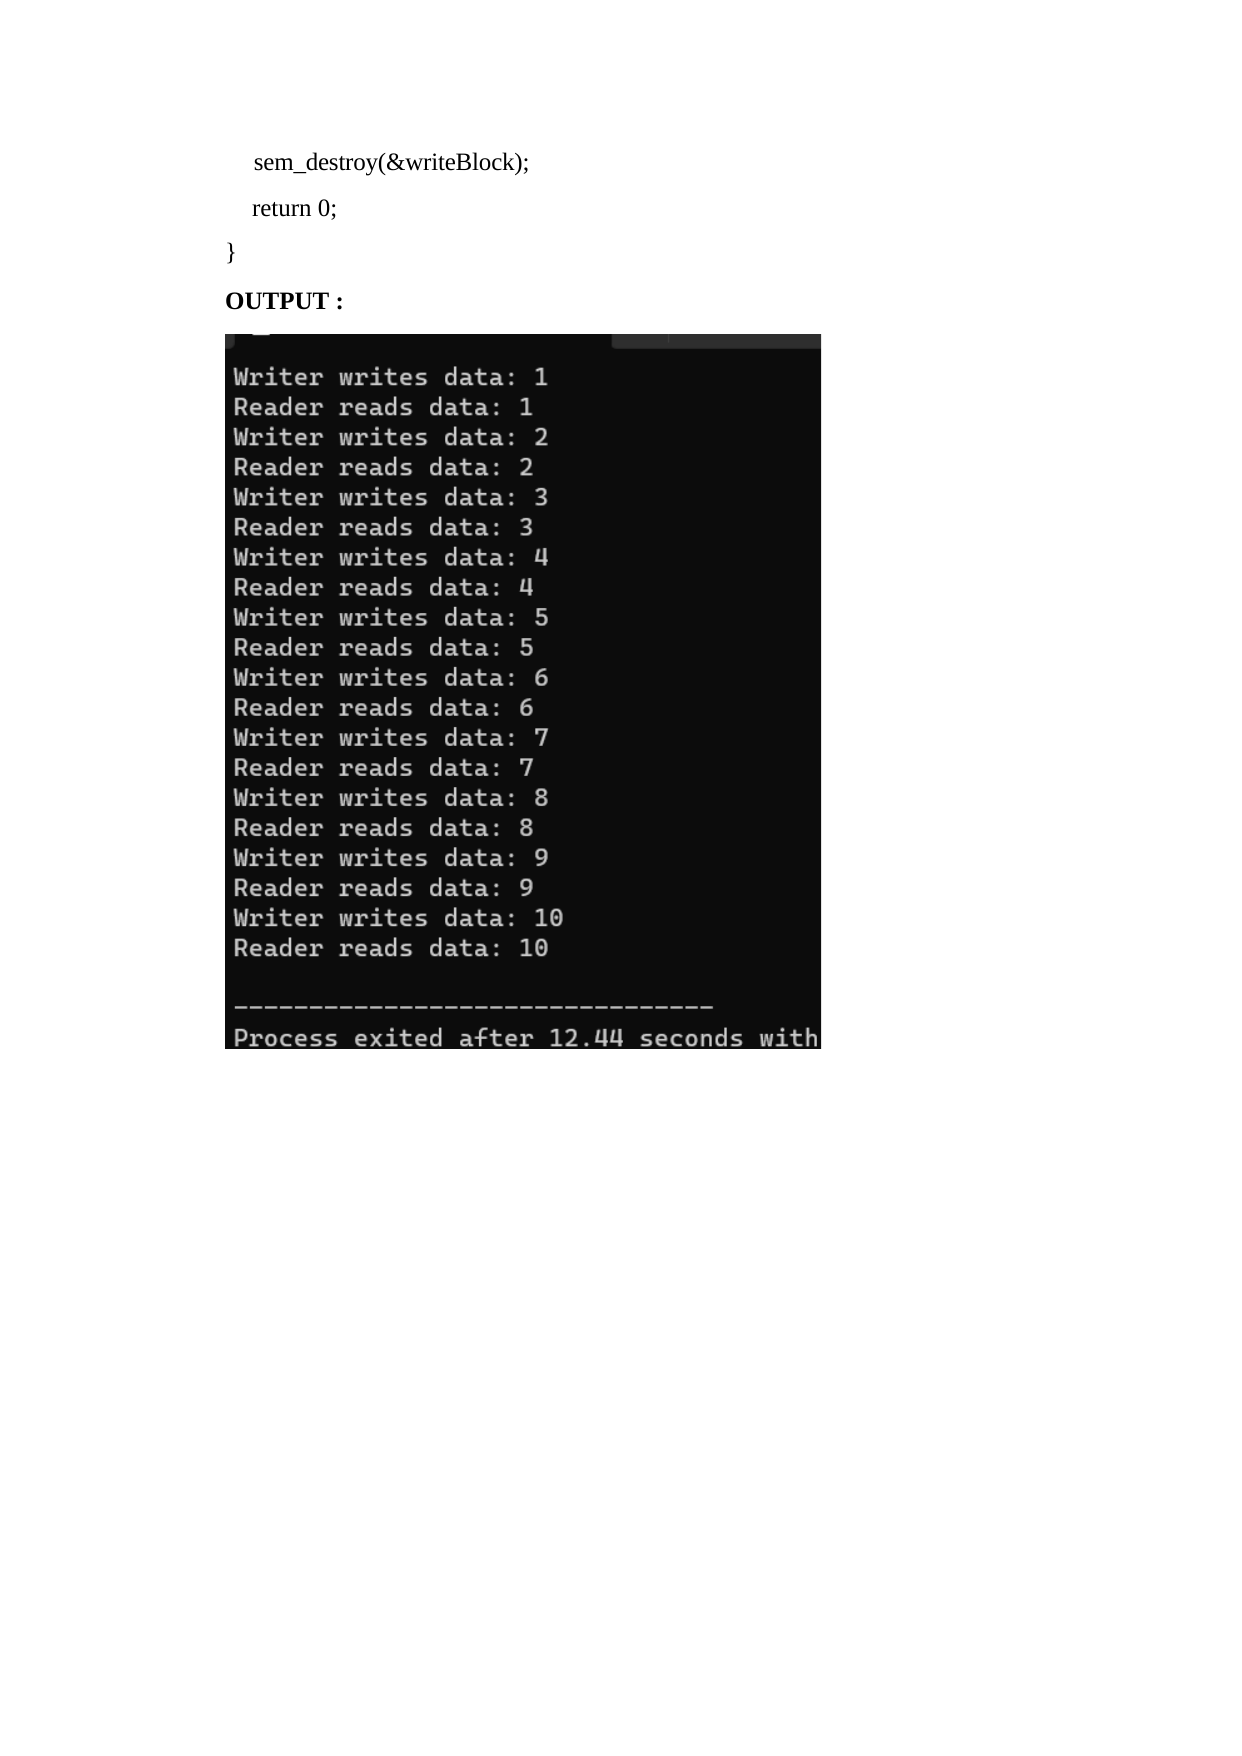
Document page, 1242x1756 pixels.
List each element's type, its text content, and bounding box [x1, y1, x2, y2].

picture [225, 334, 822, 1049]
text } [225, 238, 1197, 267]
text sem_destroy(&writeBlock); return 0; [252, 147, 549, 221]
subtitle OUTPUT : [225, 286, 1197, 315]
